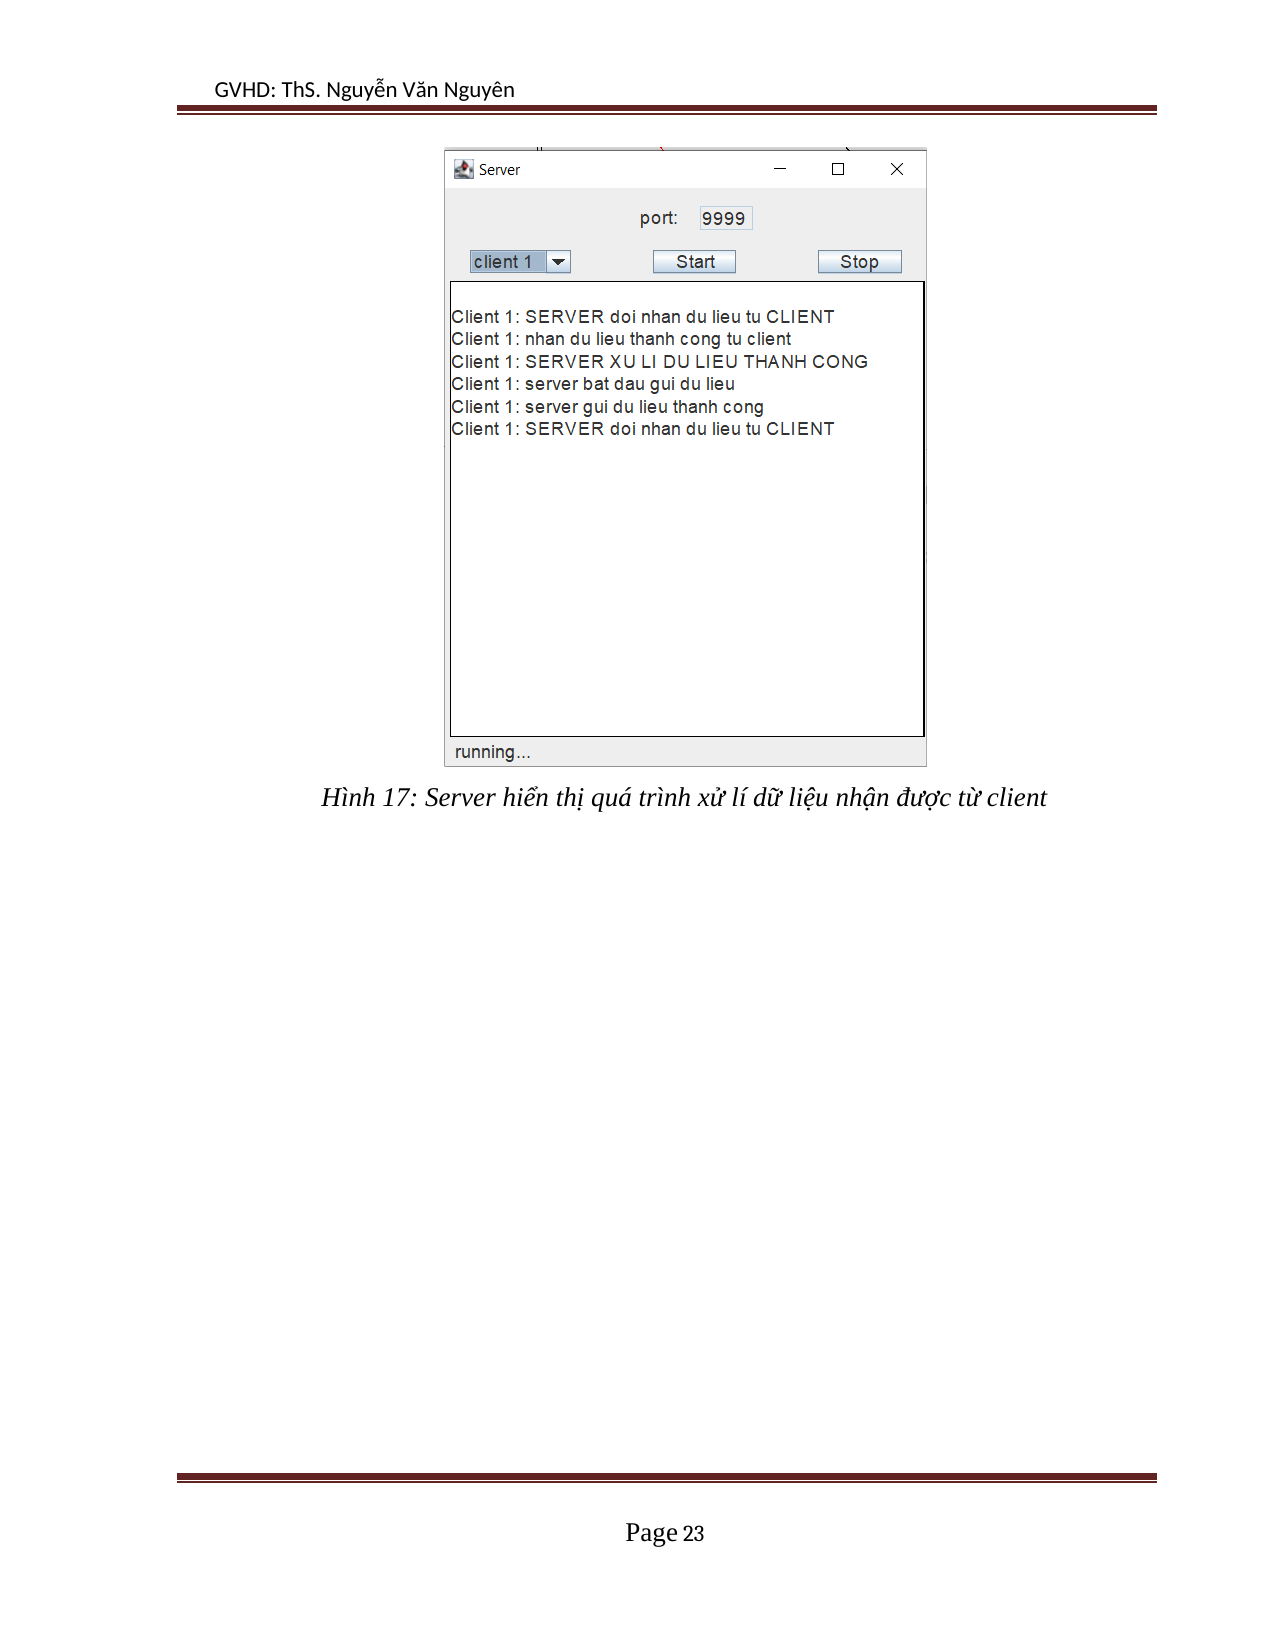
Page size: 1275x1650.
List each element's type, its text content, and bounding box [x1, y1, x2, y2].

text Hình 17: Server hiển thị quá trình xử lí dữ liệu nhận được từ client [177, 781, 1157, 812]
picture [444, 147, 927, 767]
